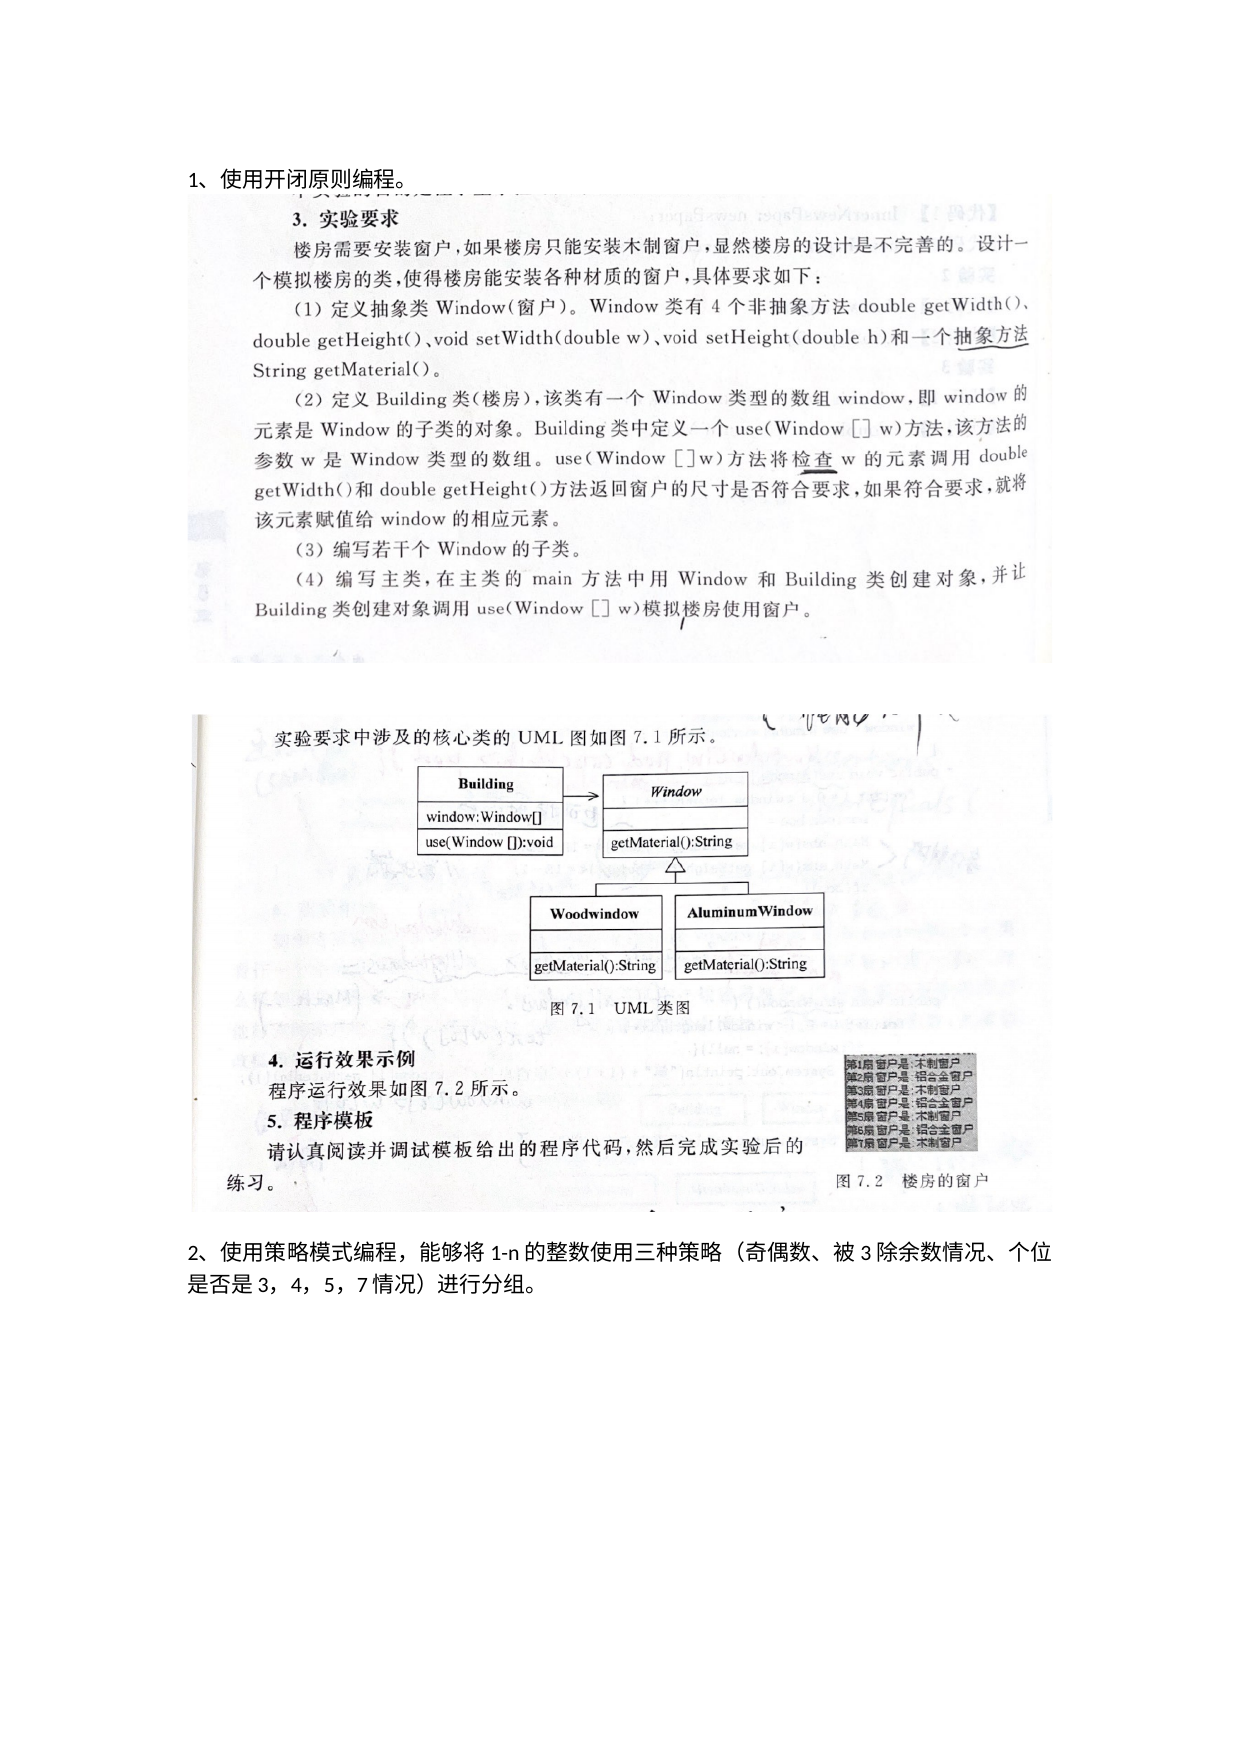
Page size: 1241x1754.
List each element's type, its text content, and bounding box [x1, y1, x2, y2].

picture [187, 682, 1053, 1212]
list 使用开闭原则编程。 [187, 162, 1053, 194]
list 使用策略模式编程，能够将1-n的整数使用三种策略（奇偶数、被3除余数情况、个位是否是3，4，5，7情况）进行分组。 [187, 1234, 1053, 1299]
picture [187, 194, 1053, 663]
